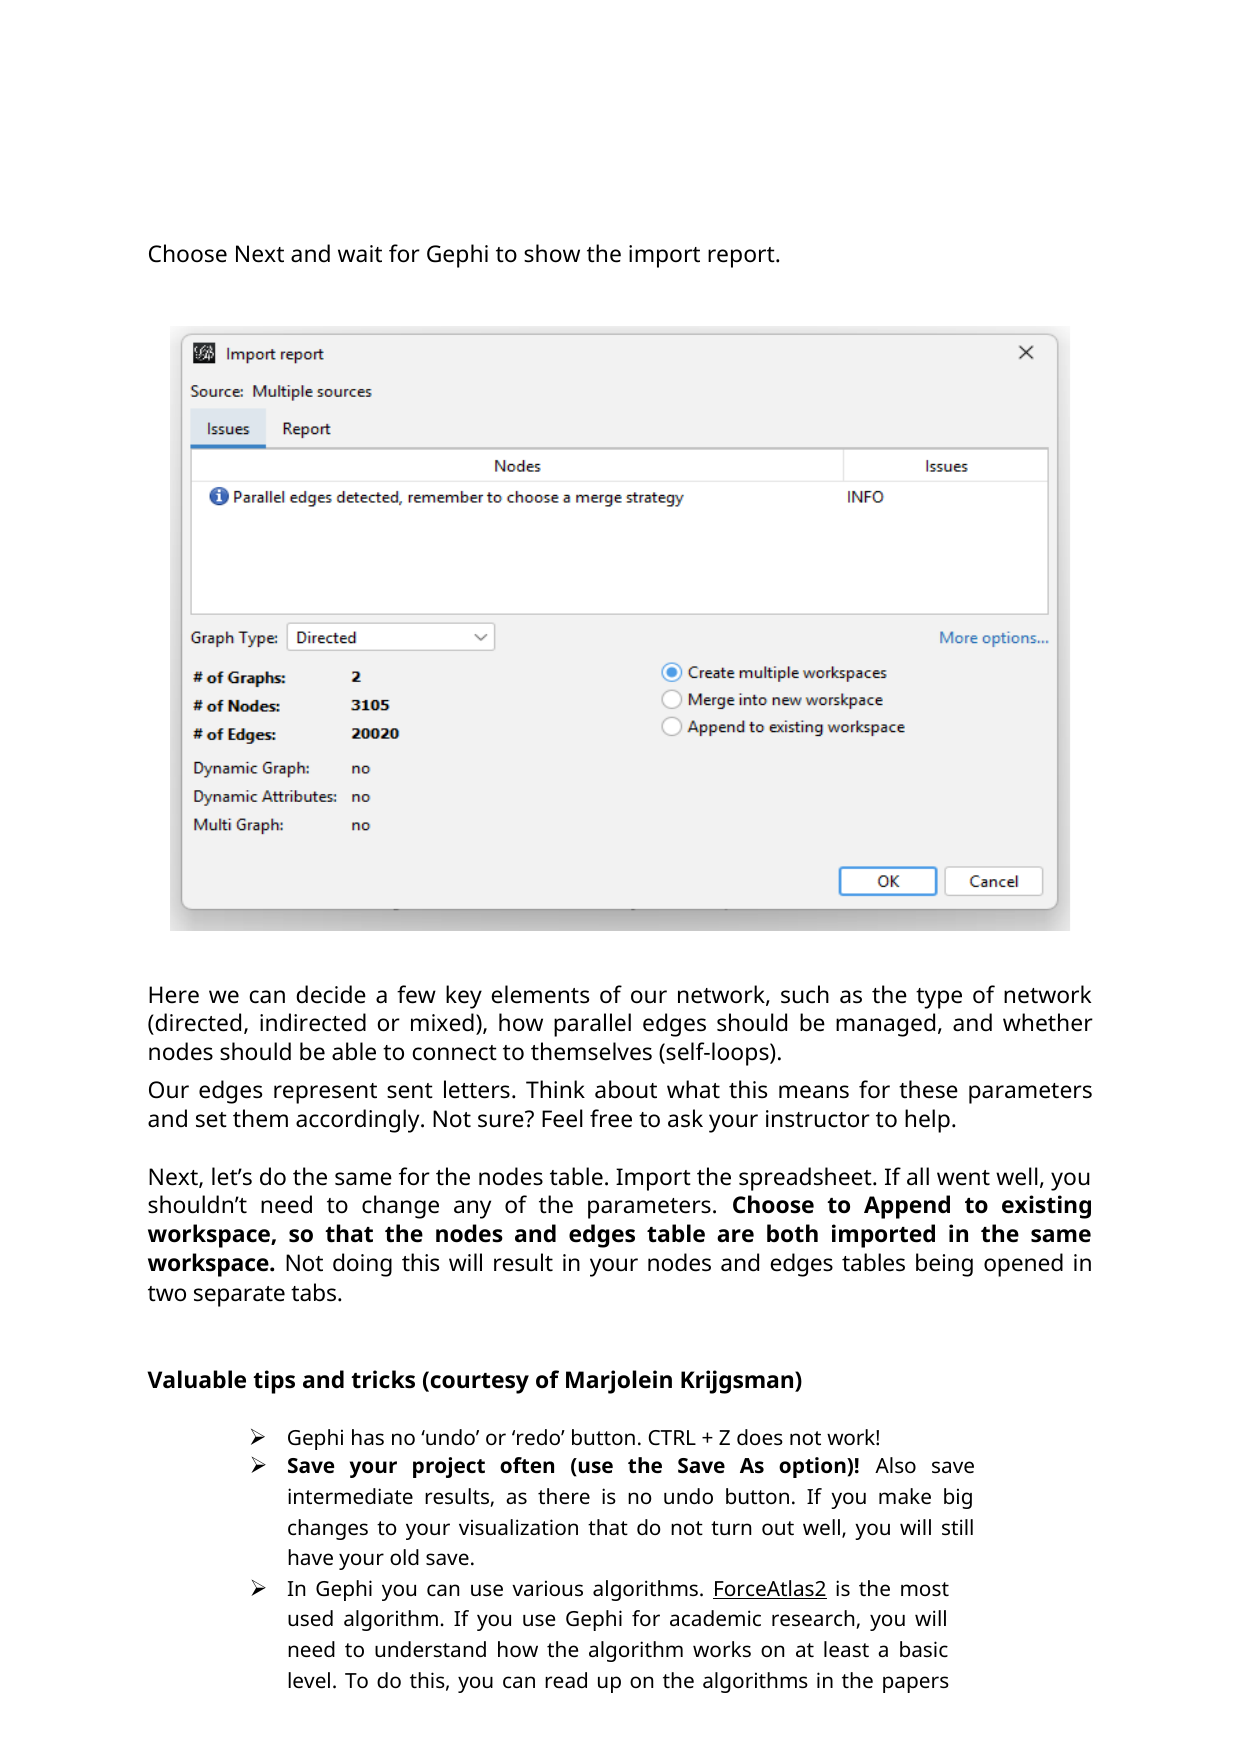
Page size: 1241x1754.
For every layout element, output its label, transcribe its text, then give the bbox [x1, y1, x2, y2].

list Gephi has no ‘undo’ or ‘redo’ button. CTRL + Z does not work! [249, 1423, 1105, 1451]
text Choose Next and wait for Gephi to show the import report. [147, 239, 1093, 268]
list Save your project often (use the Save As option)! Also save intermediate results, as there is no undo button. If you make big changes to your visualization that do not turn out well, you will still have your old save. [249, 1451, 975, 1572]
text Next, let’s do the same for the nodes table. Import the spreadsheet. If all went well, you shouldn’t need to change any of the parameters. Choose to Append to existing workspace, so that the nodes and edges table are both imported in the same workspace. Not doing this will result in your nodes and edges tables being opened in two separate tabs. [147, 1162, 1093, 1308]
text Our edges represent sent letters. Think about what this means for these parameters and set them accordingly. Not sure? Feel free to ask your instructor to help. [147, 1074, 1093, 1134]
text Here we can decide a few key elements of our network, such as the type of network (directed, indirected or mixed), how parallel edges should be managed, and whether nodes should be able to connect to themselves (self-loops). [147, 980, 1093, 1067]
subtitle Valuable tips and tricks (courtesy of Marjolein Krijgsman) [147, 1364, 1105, 1396]
picture [170, 326, 1071, 931]
